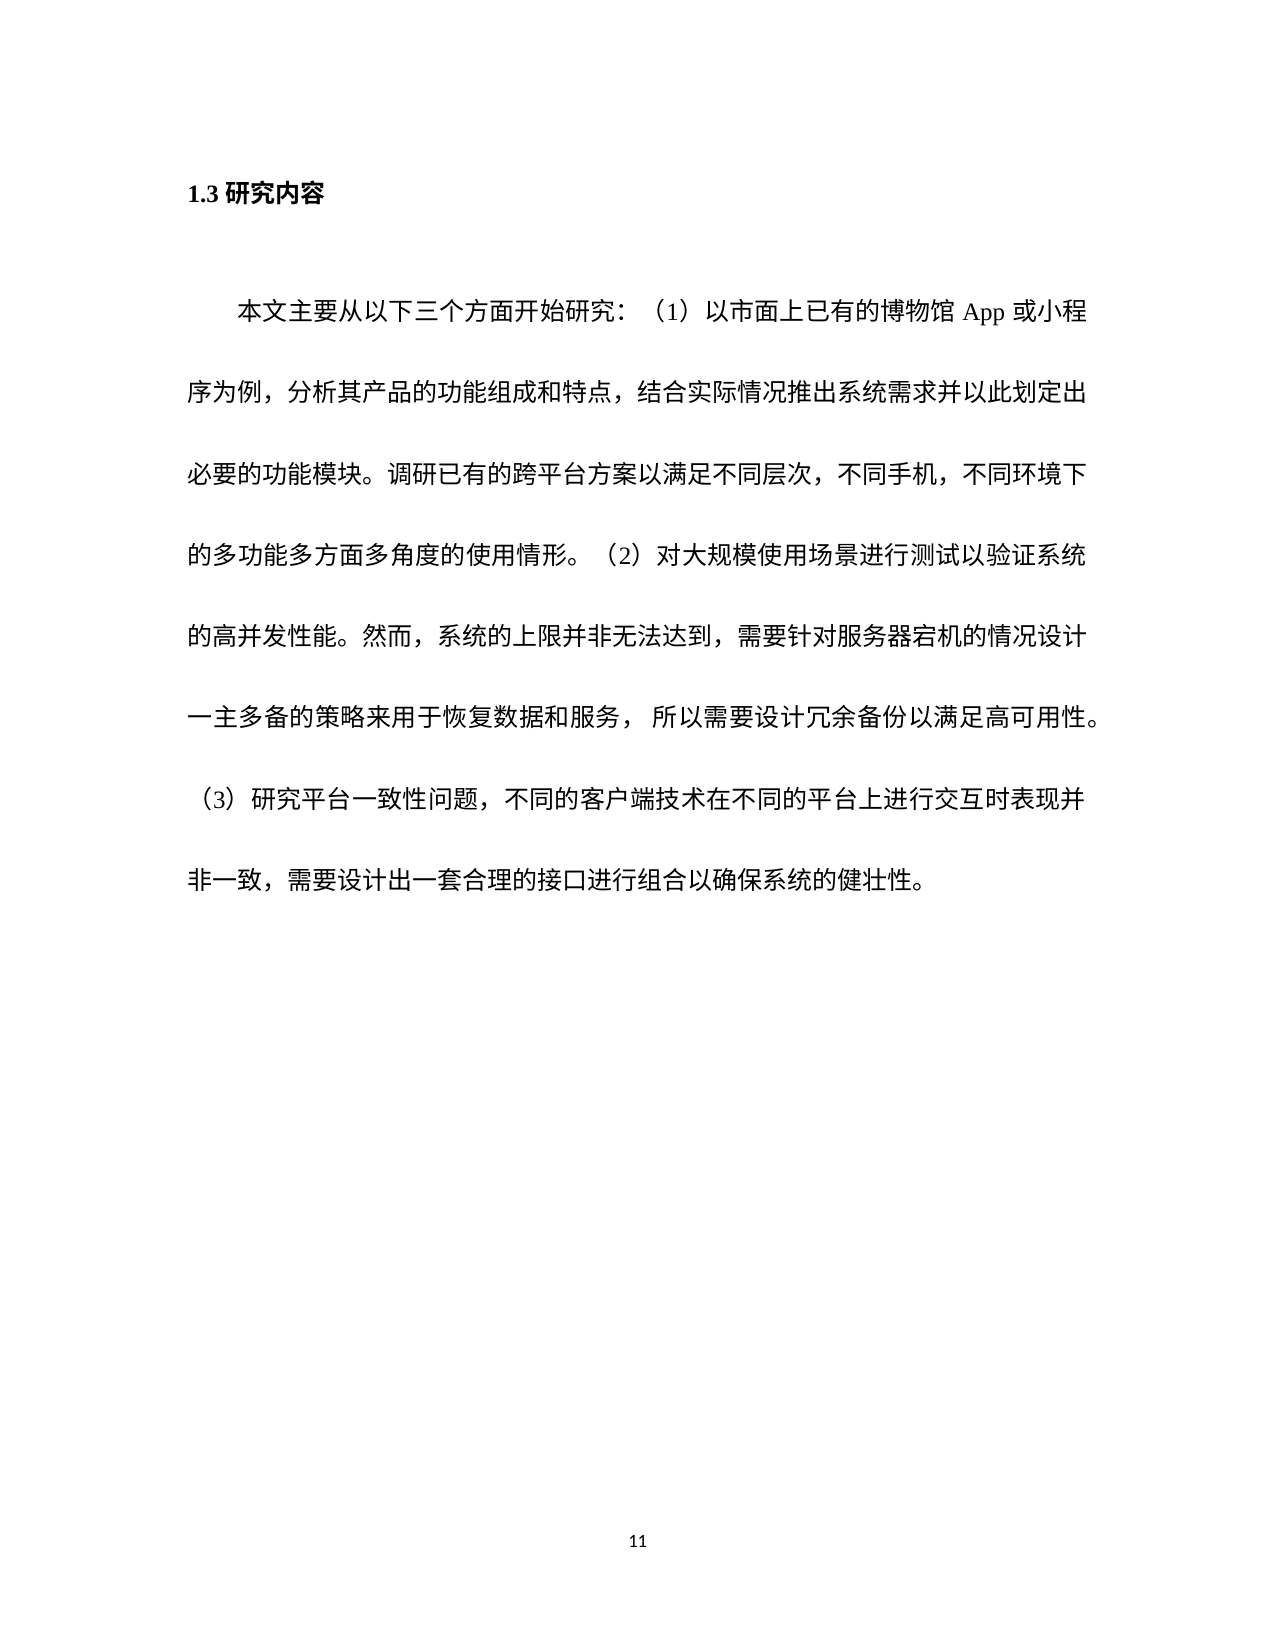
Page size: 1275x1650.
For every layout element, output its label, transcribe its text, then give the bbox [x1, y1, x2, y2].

subtitle 1.3 研究内容 [187, 159, 1087, 224]
text 本文主要从以下三个方面开始研究：（1）以市面上已有的博物馆 App 或小程序为例，分析其产品的功能组成和特点，结合实际情况推出系统需求并以此划定出必要的功能模块。调研已有的跨平台方案以满足不同层次，不同手机，不同环境下的多功能多方面多角度的使用情形。（2）对大规模使用场景进行测试以验证系统的高并发性能。然而，系统的上限并非无法达到，需要针对服务器宕机的情况设计一主多备的策略来用于恢复数据和服务， 所以需要设计冗余备份以满足高可用性。（3）研究平台一致性问题，不同的客户端技术在不同的平台上进行交互时表现并非一致，需要设计出一套合理的接口进行组合以确保系统的健壮性。 [187, 277, 1087, 911]
